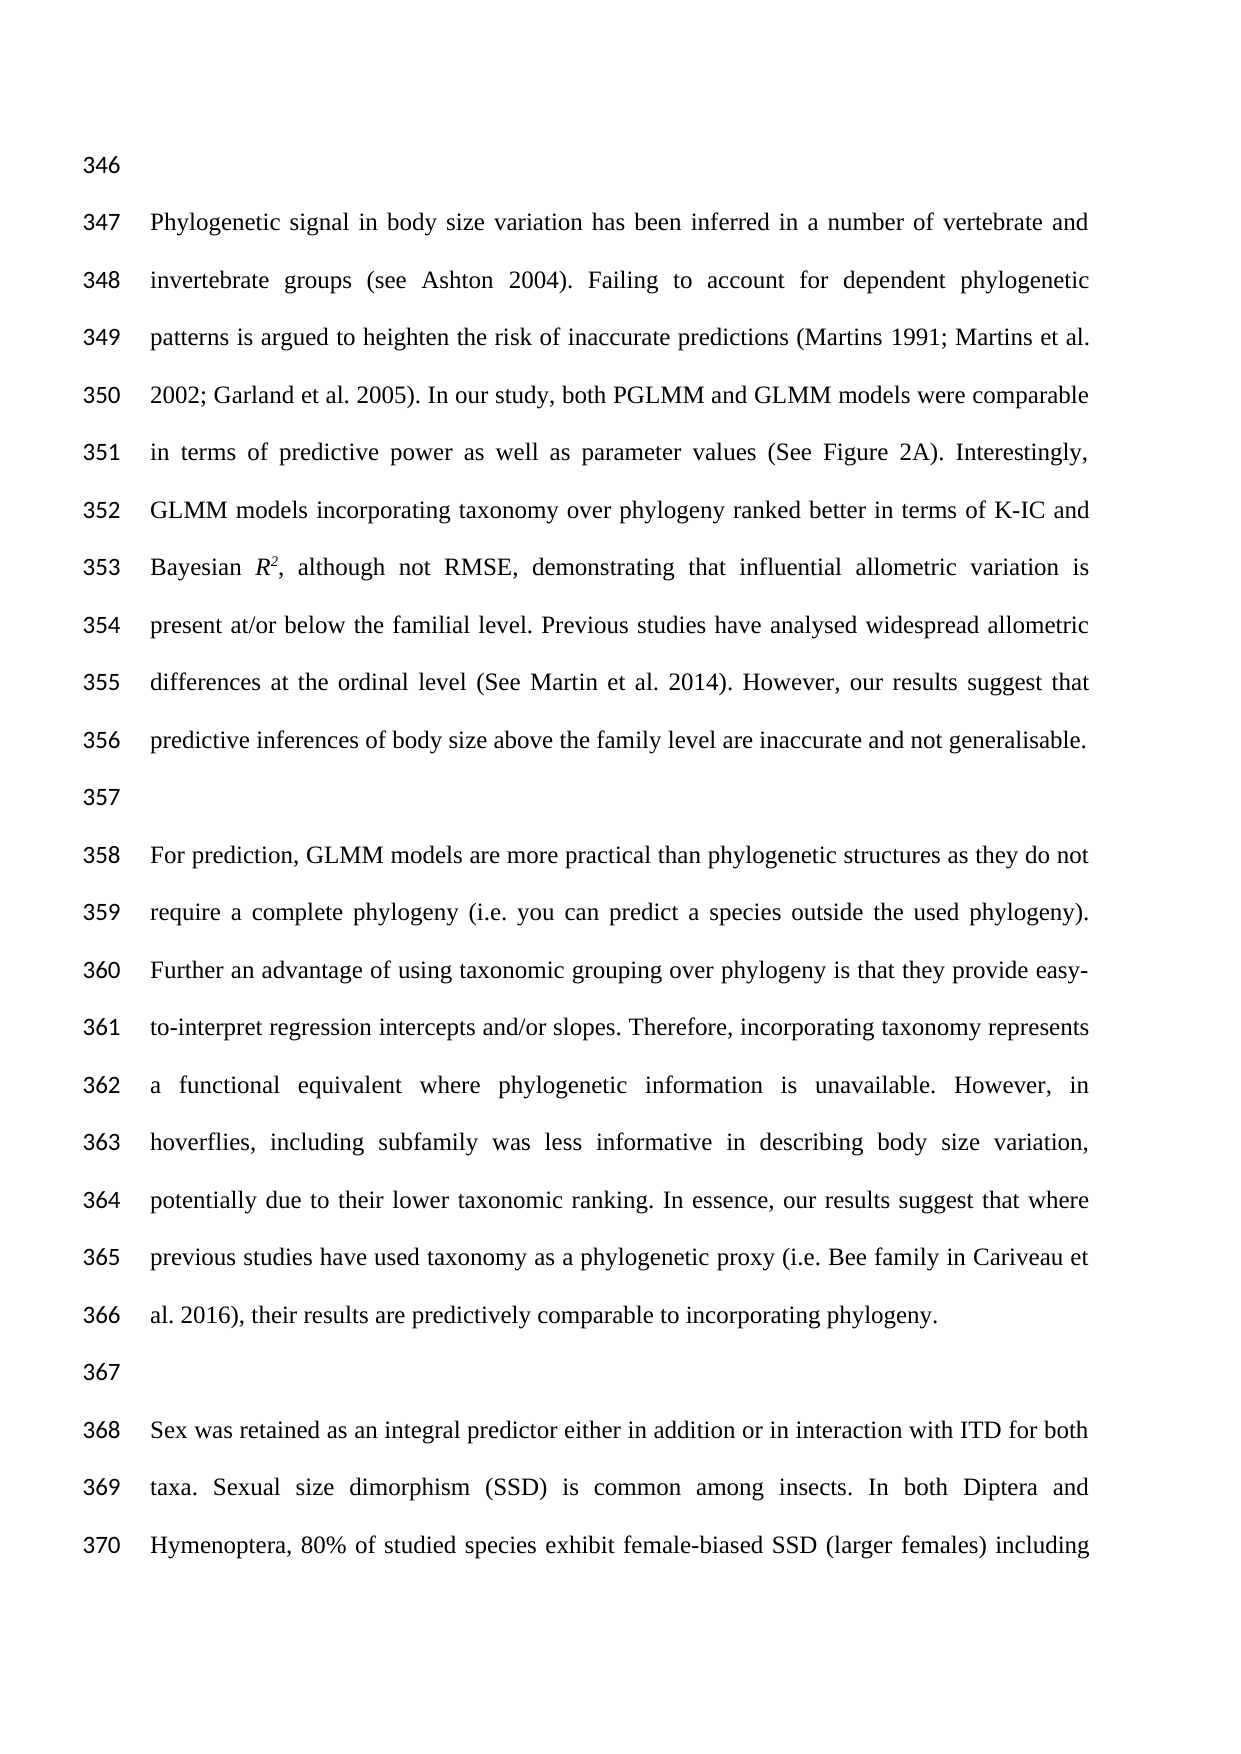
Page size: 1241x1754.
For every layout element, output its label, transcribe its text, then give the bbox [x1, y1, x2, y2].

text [150, 1415, 1090, 1559]
text Phylogenetic signal in body size variation has been inferred in a number of vertebrate and invertebrate groups (see Ashton 2004). Failing to account for dependent phylogenetic patterns is argued to heighten the risk of inaccurate predictions (Martins 1991; Martins et al. 2002; Garland et al. 2005). In our study, both PGLMM and GLMM models were comparable in terms of predictive power as well as parameter values (See Figure 2A). Interestingly, GLMM models incorporating taxonomy over phylogeny ranked better in terms of K-IC and Bayesian R2, although not RMSE, demonstrating that influential allometric variation is present at/or below the familial level. Previous studies have analysed widespread allometric differences at the ordinal level (See Martin et al. 2014). However, our results suggest that predictive inferences of body size above the family level are inaccurate and not generalisable. [150, 207, 1090, 754]
text For prediction, GLMM models are more practical than phylogenetic structures as they do not require a complete phylogeny (i.e. you can predict a species outside the used phylogeny). Further an advantage of using taxonomic grouping over phylogeny is that they provide easy-to-interpret regression intercepts and/or slopes. Therefore, incorporating taxonomy represents a functional equivalent where phylogenetic information is unavailable. However, in hoverflies, including subfamily was less informative in describing body size variation, potentially due to their lower taxonomic ranking. In essence, our results suggest that where previous studies have used taxonomy as a phylogenetic proxy (i.e. Bee family in Cariveau et al. 2016), their results are predictively comparable to incorporating phylogeny. [150, 840, 1090, 1329]
